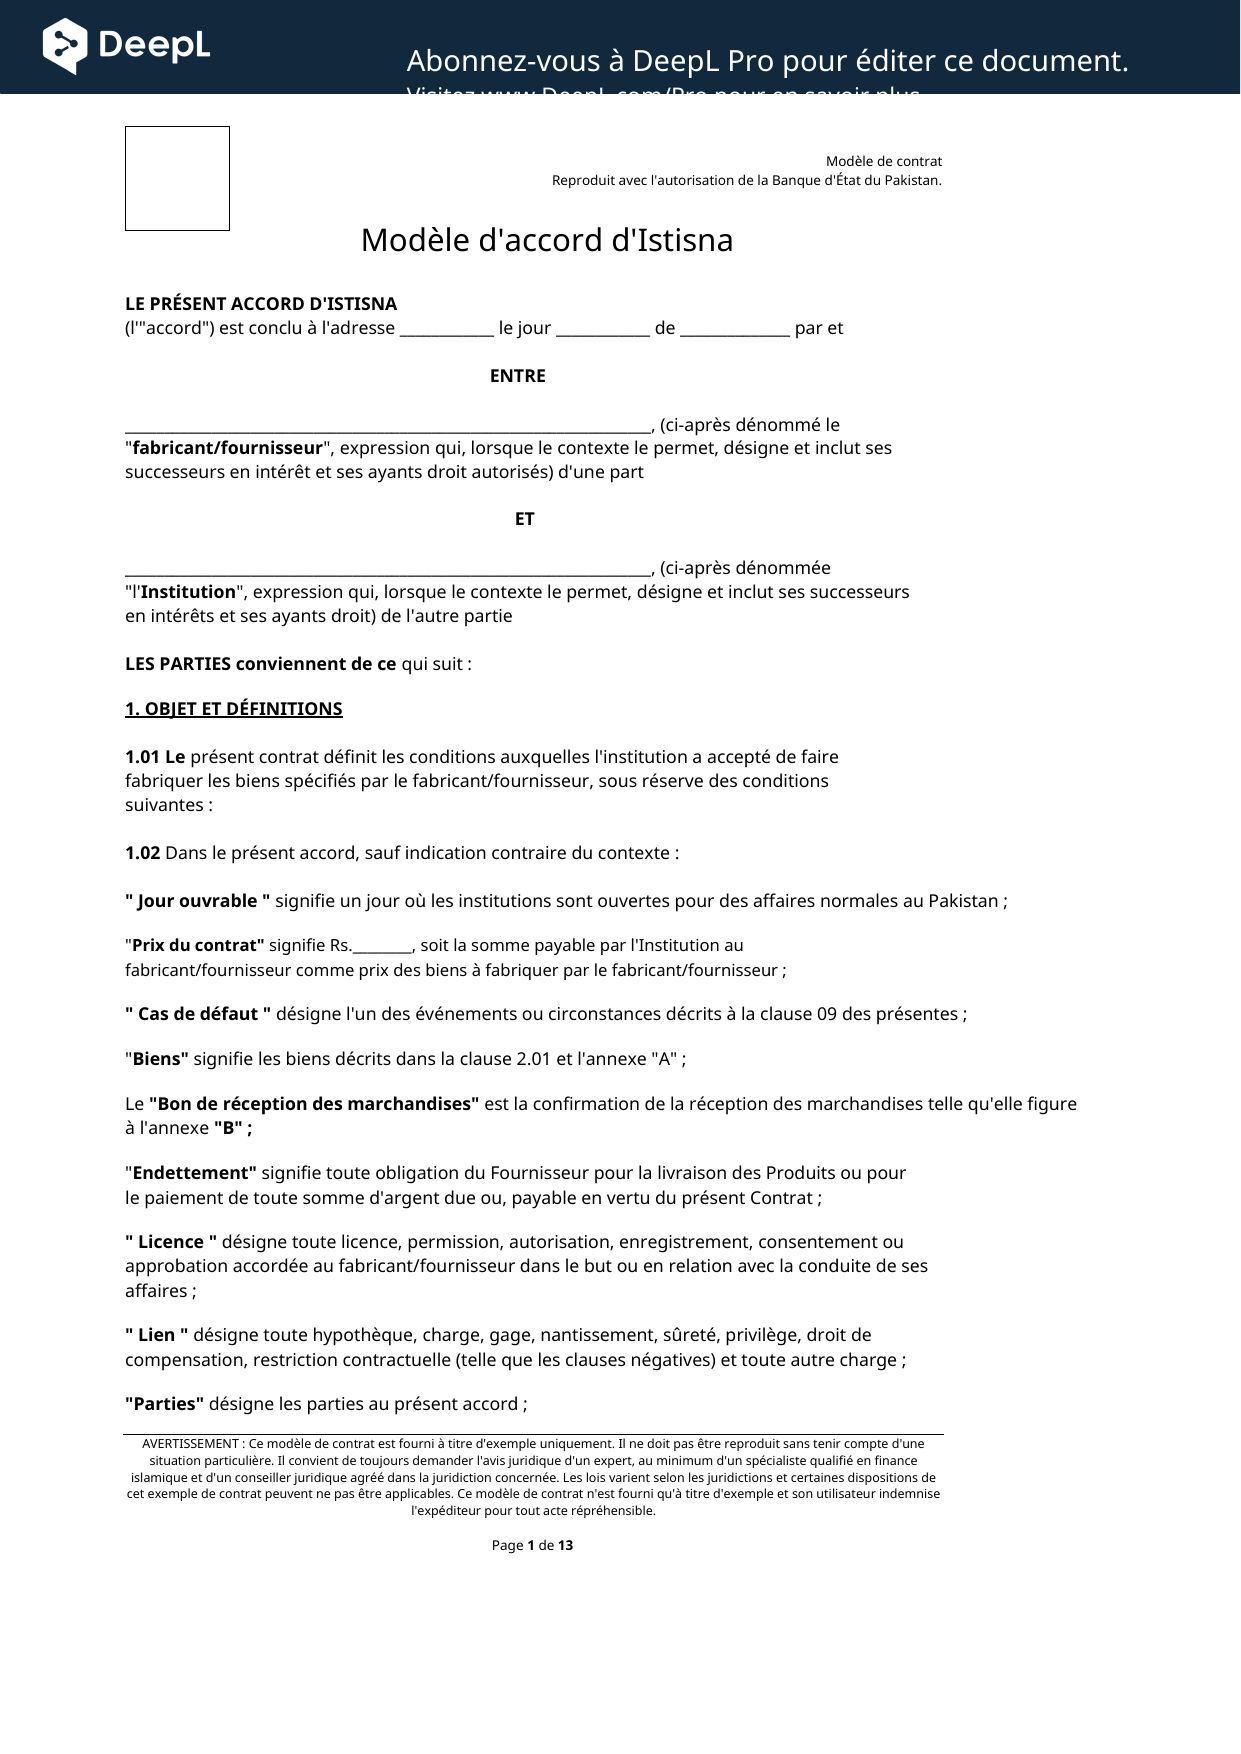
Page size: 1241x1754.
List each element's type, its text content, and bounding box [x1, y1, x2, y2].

text "Endettement" signifie toute obligation du Fournisseur pour la livraison des Produits ou pour le paiement de toute somme d'argent due ou, payable en vertu du présent Contrat ; [125, 1161, 919, 1209]
text "Parties" désigne les parties au présent accord ; [125, 1391, 1090, 1416]
text Reproduit avec l'autorisation de la Banque d'État du Pakistan. [230, 171, 942, 189]
text "Prix du contrat" signifie Rs.________, soit la somme payable par l'Institution au fabricant/fournisseur comme prix des biens à fabriquer par le fabricant/fournisseur ; [125, 933, 859, 982]
text 1. OBJET ET DÉFINITIONS [125, 696, 1090, 720]
text Modèle de contrat [230, 152, 942, 170]
text 1.01 Le présent contrat définit les conditions auxquelles l'institution a accepté de faire fabriquer les biens spécifiés par le fabricant/fournisseur, sous réserve des conditions suivantes : [125, 744, 909, 817]
text LE PRÉSENT ACCORD D'ISTISNA [125, 291, 1090, 315]
text ___________________________________________________________________, (ci-après dénommée "l'Institution", expression qui, lorsque le contexte le permet, désigne et inclut ses successeurs en intérêts et ses ayants droit) de l'autre partie [125, 556, 926, 627]
text 1.02 Dans le présent accord, sauf indication contraire du contexte : [125, 840, 1090, 864]
text ET [514, 507, 1090, 531]
text " Jour ouvrable " signifie un jour où les institutions sont ouvertes pour des affaires normales au Pakistan ; [125, 888, 1090, 913]
text ENTRE [489, 363, 1090, 387]
text (l'"accord") est conclu à l'adresse ____________ le jour ____________ de ______________ par et [125, 316, 1090, 340]
text " Lien " désigne toute hypothèque, charge, gage, nantissement, sûreté, privilège, droit de compensation, restriction contractuelle (telle que les clauses négatives) et toute autre charge ; [125, 1322, 921, 1371]
text Page 1 de 13 [492, 1536, 1090, 1554]
text LES PARTIES conviennent de ce qui suit : [125, 651, 1090, 675]
text "Biens" signifie les biens décrits dans la clause 2.01 et l'annexe "A" ; [125, 1047, 1090, 1071]
text " Licence " désigne toute licence, permission, autorisation, enregistrement, consentement ou approbation accordée au fabricant/fournisseur dans le but ou en relation avec la conduite de ses affaires ; [125, 1229, 936, 1303]
text Modèle d'accord d'Istisna [360, 218, 1090, 261]
text ___________________________________________________________________, (ci-après dénommé le "fabricant/fournisseur", expression qui, lorsque le contexte le permet, désigne et inclut ses successeurs en intérêt et ses ayants droit autorisés) d'une part [125, 412, 926, 484]
text Le "Bon de réception des marchandises" est la confirmation de la réception des marchandises telle qu'elle figure à l'annexe "B" ; [125, 1092, 1090, 1140]
text " Cas de défaut " désigne l'un des événements ou circonstances décrits à la clause 09 des présentes ; [125, 1002, 1090, 1026]
text AVERTISSEMENT : Ce modèle de contrat est fourni à titre d'exemple uniquement. Il ne doit pas être reproduit sans tenir compte d'une situation particulière. Il convient de toujours demander l'avis juridique d'un expert, au minimum d'un spécialiste qualifié en finance islamique et d'un conseiller juridique agréé dans la juridiction concernée. Les lois varient selon les juridictions et certaines dispositions de cet exemple de contrat peuvent ne pas être applicables. Ce modèle de contrat n'est fourni qu'à titre d'exemple et son utilisateur indemnise l'expéditeur pour tout acte répréhensible. [125, 1436, 942, 1519]
